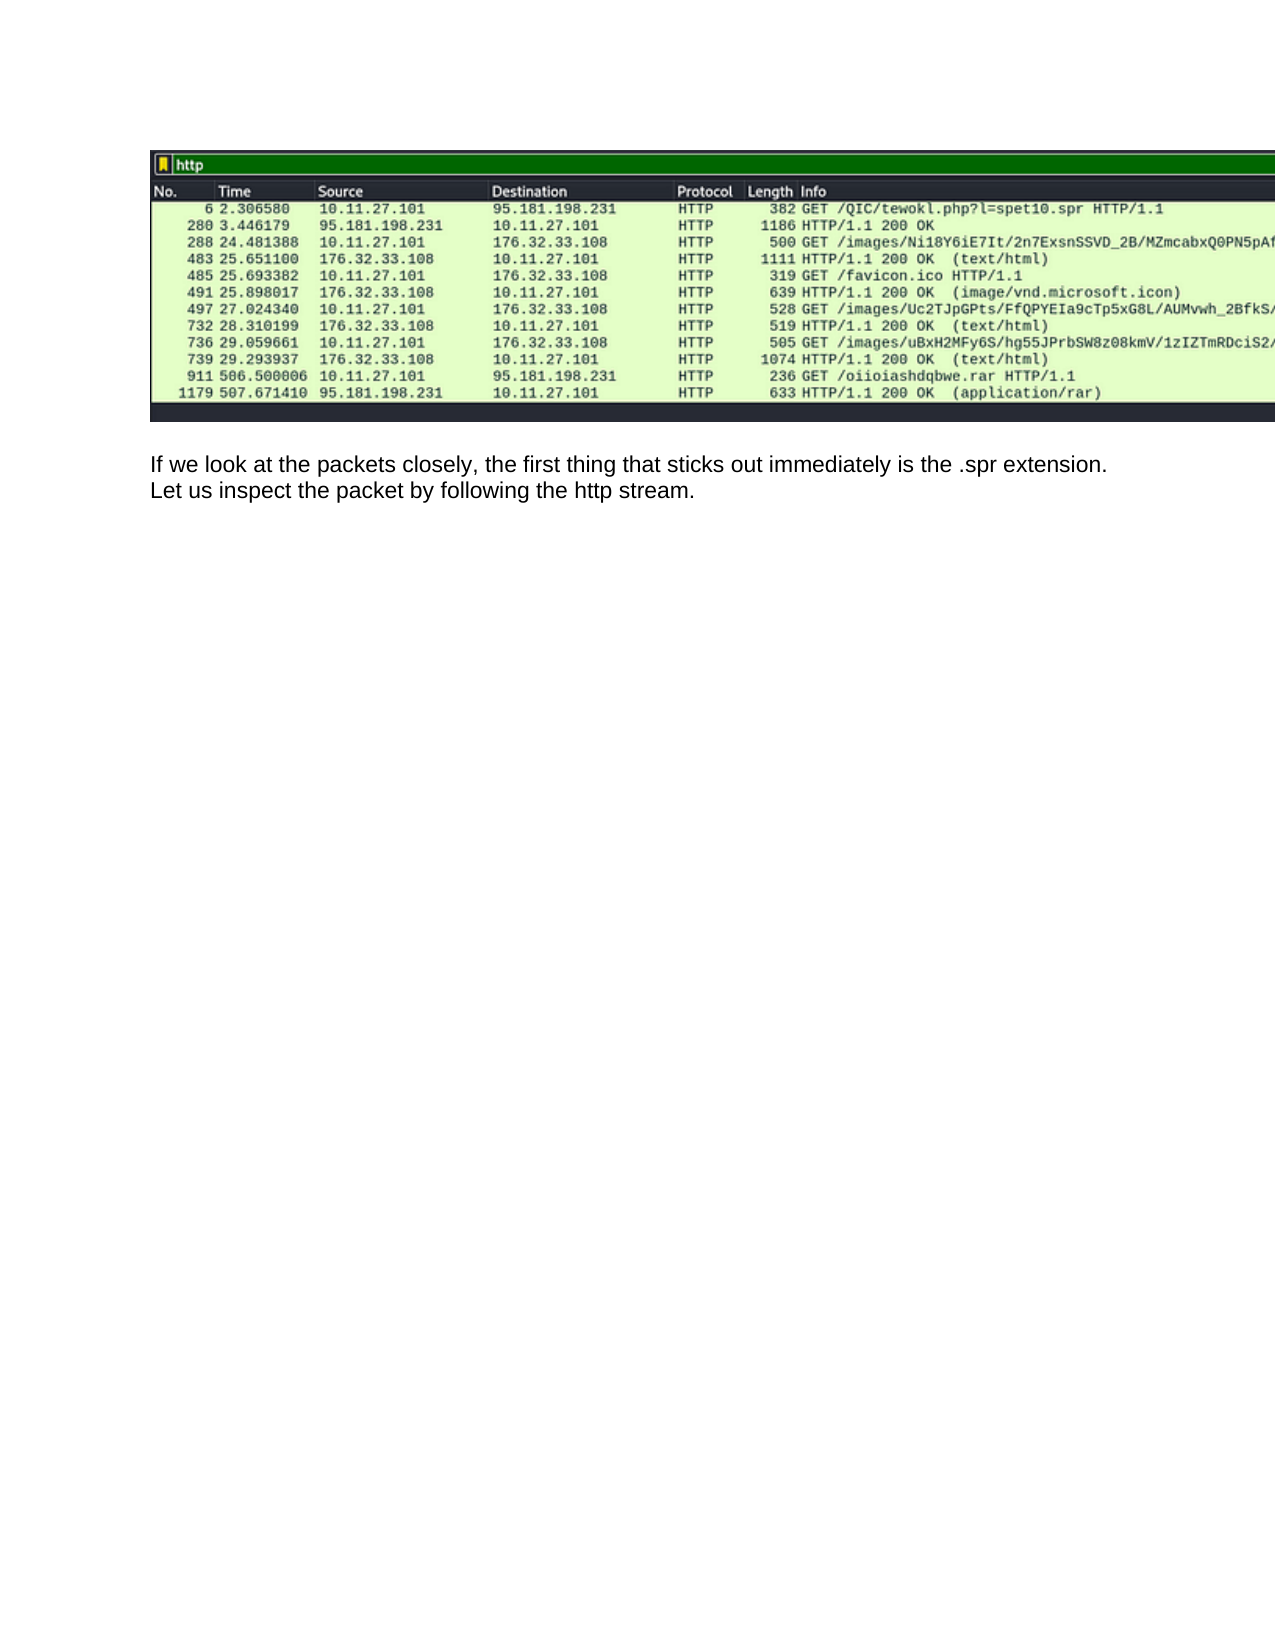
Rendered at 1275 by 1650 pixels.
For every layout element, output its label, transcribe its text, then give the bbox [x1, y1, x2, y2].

picture [150, 150, 1275, 422]
text If we look at the packets closely, the first thing that sticks out immediately is the .spr extension. Let us inspect the packet by following the http stream. [150, 451, 1125, 503]
